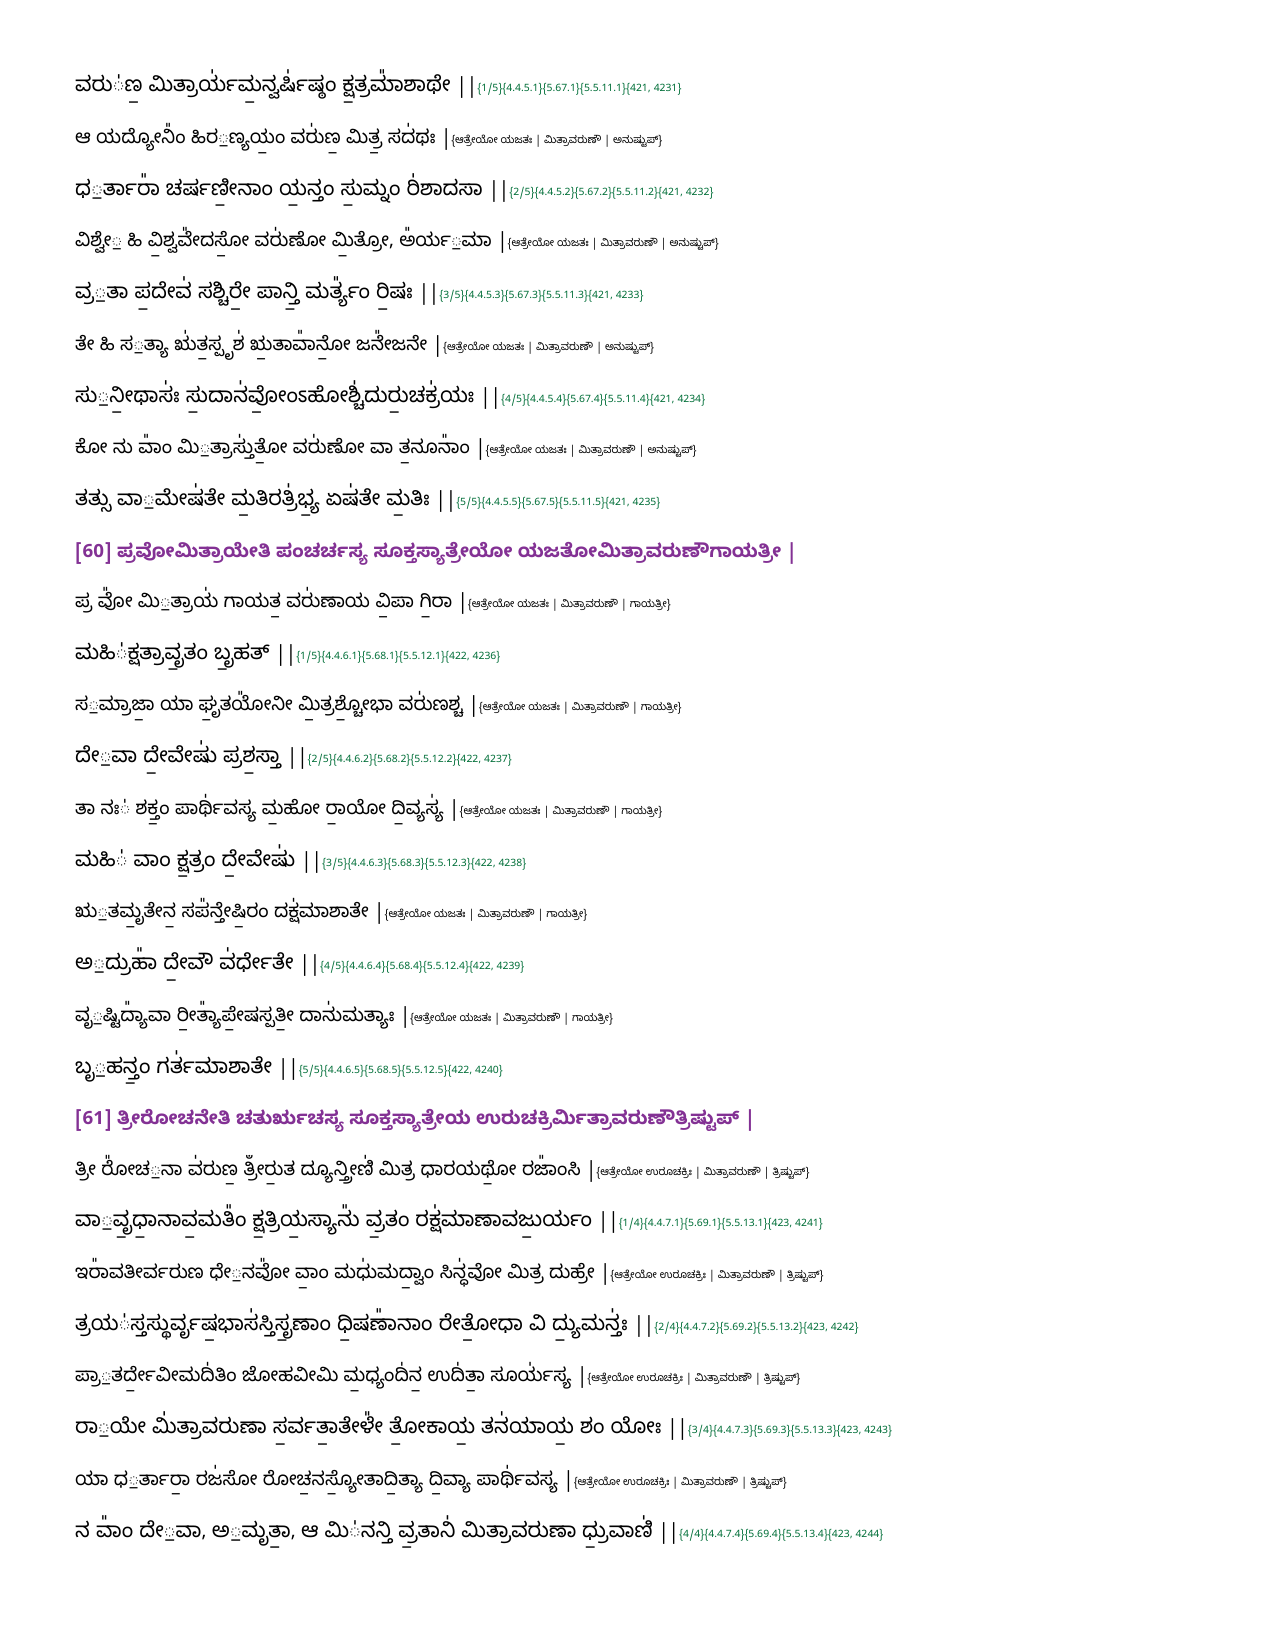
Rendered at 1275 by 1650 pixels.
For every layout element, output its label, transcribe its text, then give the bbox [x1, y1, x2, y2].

text ಋ॒ತಮೃ॒ತೇನ॒ ಸಪ᳚‌ನ್ತೇಷಿ॒ರಂ ದಕ್ಷ॑ಮಾಶಾತೇ |{ಆತ್ರೇಯೋ ಯಜತಃ | ಮಿತ್ರಾವರುಣೌ | ಗಾಯತ್ರೀ} [75, 902, 1200, 928]
text ಅ॒ದ್ರುಹಾ᳚ ದೇ॒ವೌ ವ॑ರ್ಧೇತೇ ||{4/5}{4.4.6.4}{5.68.4}{5.5.12.4}{422, 4239} [75, 953, 1200, 981]
text [61] ತ್ರೀರೋಚನೇತಿ ಚತುರೃಚಸ್ಯ ಸೂಕ್ತಸ್ಯಾತ್ರೇಯ ಉರುಚಕ್ರಿರ್ಮಿತ್ರಾವರುಣೌತ್ರಿಷ್ಟುಪ್ | [75, 1109, 1192, 1135]
text ಮಹಿ॑ಕ್ಷತ್ರಾವೃ॒ತಂ ಬೃ॒ಹತ್ ||{1/5}{4.4.6.1}{5.68.1}{5.5.12.1}{422, 4236} [75, 642, 1200, 671]
text ವ್ರ॒ತಾ ಪ॒ದೇವ॑ ಸಶ್ಚಿರೇ॒ ಪಾ‌ನ್ತಿ॒ ಮರ್ತ್ಯಂ᳚ ರಿ॒ಷಃ ||{3/5}{4.4.5.3}{5.67.3}{5.5.11.3}{421, 4233} [75, 282, 1200, 310]
text ತ್ರೀ ರೋ᳚ಚ॒ನಾ ವ॑ರುಣ॒ ತ್ರೀಁರು॒ತ ದ್ಯೂ‌ನ್ತ್ರೀಣಿ॑ ಮಿತ್ರ ಧಾರಯಥೋ॒ ರಜಾಂ᳚ಸಿ |{ಆತ್ರೇಯೋ ಉರೂಚಕ್ರಿಃ | ಮಿತ್ರಾವರುಣೌ | ತ್ರಿಷ್ಟುಪ್} [75, 1160, 1200, 1185]
text ನ ವಾಂ᳚ ದೇ॒ವಾ, ಅ॒ಮೃತಾ॒, ಆ ಮಿ॑ನ‌ನ್ತಿ ವ್ರ॒ತಾನಿ॑ ಮಿತ್ರಾವರುಣಾ ಧ್ರು॒ವಾಣಿ॑ ||{4/4}{4.4.7.4}{5.69.4}{5.5.13.4}{423, 4244} [75, 1520, 1200, 1548]
text ಆ ಯದ್ಯೋನಿಂ᳚ ಹಿರ॒ಣ್ಯಯಂ॒ ವರು॑ಣ॒ ಮಿತ್ರ॒ ಸದ॑ಥಃ |{ಆತ್ರೇಯೋ ಯಜತಃ | ಮಿತ್ರಾವರುಣೌ | ಅನುಷ್ಟುಪ್} [75, 128, 1200, 153]
text ವೃ॒ಷ್ಟಿದ್ಯಾ᳚ವಾ ರೀ॒ತ್ಯಾ᳚ಪೇ॒ಷಸ್ಪತೀ॒ ದಾನು॑ಮತ್ಯಾಃ |{ಆತ್ರೇಯೋ ಯಜತಃ | ಮಿತ್ರಾವರುಣೌ | ಗಾಯತ್ರೀ} [75, 1006, 1200, 1031]
text ತಾ ನಃ॑ ಶಕ್ತಂ॒ ಪಾರ್ಥಿ॑ವಸ್ಯ ಮ॒ಹೋ ರಾ॒ಯೋ ದಿ॒ವ್ಯಸ್ಯ॑ |{ಆತ್ರೇಯೋ ಯಜತಃ | ಮಿತ್ರಾವರುಣೌ | ಗಾಯತ್ರೀ} [75, 799, 1200, 824]
text [60] ಪ್ರವೋಮಿತ್ರಾಯೇತಿ ಪಂಚರ್ಚಸ್ಯ ಸೂಕ್ತಸ್ಯಾತ್ರೇಯೋ ಯಜತೋಮಿತ್ರಾವರುಣೌಗಾಯತ್ರೀ | [75, 542, 1192, 567]
text ರಾ॒ಯೇ ಮಿ॑ತ್ರಾವರುಣಾ ಸ॒ರ್ವತಾ॒ತೇಳೇ᳚ ತೋ॒ಕಾಯ॒ ತನ॑ಯಾಯ॒ ಶಂ ಯೋಃ ||{3/4}{4.4.7.3}{5.69.3}{5.5.13.3}{423, 4243} [75, 1417, 1200, 1445]
text ತ್ರಯ॑ಸ್ತಸ್ಥುರ್ವೃಷ॒ಭಾಸ॑ಸ್ತಿಸೃ॒ಣಾಂ ಧಿ॒ಷಣಾ᳚ನಾಂ ರೇತೋ॒ಧಾ ವಿ ದ್ಯು॒ಮ‌ನ್ತಃ॑ ||{2/4}{4.4.7.2}{5.69.2}{5.5.13.2}{423, 4242} [75, 1313, 1200, 1342]
text ವಾ॒ವೃ॒ಧಾ॒ನಾವ॒ಮತಿಂ᳚ ಕ್ಷ॒ತ್ರಿಯ॒ಸ್ಯಾನು᳚ ವ್ರ॒ತಂ ರಕ್ಷ॑ಮಾಣಾವಜು॒ರ್ಯಂ ||{1/4}{4.4.7.1}{5.69.1}{5.5.13.1}{423, 4241} [75, 1210, 1200, 1238]
text ಇರಾ᳚ವತೀರ್ವರುಣ ಧೇ॒ನವೋ᳚ ವಾಂ॒ ಮಧು॑ಮದ್ವಾಂ॒ ಸಿ‌ನ್ಧ॑ವೋ ಮಿತ್ರ ದುಹ್ರೇ |{ಆತ್ರೇಯೋ ಉರೂಚಕ್ರಿಃ | ಮಿತ್ರಾವರುಣೌ | ತ್ರಿಷ್ಟುಪ್} [75, 1263, 1200, 1288]
text ಧ॒ರ್ತಾರಾ᳚ ಚರ್ಷಣೀ॒ನಾಂ ಯ॒‌ನ್ತಂ ಸು॒ಮ್ನಂ ರಿ॑ಶಾದಸಾ ||{2/5}{4.4.5.2}{5.67.2}{5.5.11.2}{421, 4232} [75, 178, 1200, 207]
text ತತ್ಸು ವಾ॒ಮೇಷ॑ತೇ ಮ॒ತಿರತ್ರಿ॑ಭ್ಯ॒ ಏಷ॑ತೇ ಮ॒ತಿಃ ||{5/5}{4.4.5.5}{5.67.5}{5.5.11.5}{421, 4235} [75, 489, 1200, 517]
text ಕೋ ನು ವಾಂ᳚ ಮಿ॒ತ್ರಾಸ್ತು॑ತೋ॒ ವರು॑ಣೋ ವಾ ತ॒ನೂನಾಂ᳚ |{ಆತ್ರೇಯೋ ಯಜತಃ | ಮಿತ್ರಾವರುಣೌ | ಅನುಷ್ಟುಪ್} [75, 438, 1200, 464]
text ಪ್ರ ವೋ᳚ ಮಿ॒ತ್ರಾಯ॑ ಗಾಯತ॒ ವರು॑ಣಾಯ ವಿ॒ಪಾ ಗಿ॒ರಾ |{ಆತ್ರೇಯೋ ಯಜತಃ | ಮಿತ್ರಾವರುಣೌ | ಗಾಯತ್ರೀ} [75, 592, 1200, 617]
text ತೇ ಹಿ ಸ॒ತ್ಯಾ ಋ॑ತ॒ಸ್ಪೃಶ॑ ಋ॒ತಾವಾ᳚ನೋ॒ ಜನೇ᳚ಜನೇ |{ಆತ್ರೇಯೋ ಯಜತಃ | ಮಿತ್ರಾವರುಣೌ | ಅನುಷ್ಟುಪ್} [75, 335, 1200, 360]
text ಸು॒ನೀ॒ಥಾಸಃ॑ ಸು॒ದಾನ॑ವೋಂ॒ಽಹೋಶ್ಚಿ॑ದುರು॒ಚಕ್ರ॑ಯಃ ||{4/5}{4.4.5.4}{5.67.4}{5.5.11.4}{421, 4234} [75, 385, 1200, 413]
text ವರು॑ಣ॒ ಮಿತ್ರಾರ್ಯ॑ಮ॒ನ್ವರ್ಷಿ॑ಷ್ಠಂ ಕ್ಷ॒ತ್ರಮಾ᳚ಶಾಥೇ ||{1/5}{4.4.5.1}{5.67.1}{5.5.11.1}{421, 4231} [75, 75, 1200, 103]
text ಯಾ ಧ॒ರ್ತಾರಾ॒ ರಜ॑ಸೋ ರೋಚ॒ನಸ್ಯೋ॒ತಾದಿ॒ತ್ಯಾ ದಿ॒ವ್ಯಾ ಪಾರ್ಥಿ॑ವಸ್ಯ |{ಆತ್ರೇಯೋ ಉರೂಚಕ್ರಿಃ | ಮಿತ್ರಾವರುಣೌ | ತ್ರಿಷ್ಟುಪ್} [75, 1470, 1200, 1495]
text ದೇ॒ವಾ ದೇ॒ವೇಷು॑ ಪ್ರಶ॒ಸ್ತಾ ||{2/5}{4.4.6.2}{5.68.2}{5.5.12.2}{422, 4237} [75, 746, 1200, 774]
text ವಿಶ್ವೇ॒ ಹಿ ವಿ॒ಶ್ವವೇ᳚ದಸೋ॒ ವರು॑ಣೋ ಮಿ॒ತ್ರೋ, ಅ᳚ರ್ಯ॒ಮಾ |{ಆತ್ರೇಯೋ ಯಜತಃ | ಮಿತ್ರಾವರುಣೌ | ಅನುಷ್ಟುಪ್} [75, 232, 1200, 257]
text ಬೃ॒ಹ‌ನ್ತಂ॒ ಗರ್ತ॑ಮಾಶಾತೇ ||{5/5}{4.4.6.5}{5.68.5}{5.5.12.5}{422, 4240} [75, 1056, 1200, 1084]
text ಸ॒ಮ್ರಾಜಾ॒ ಯಾ ಘೃ॒ತಯೋ᳚ನೀ ಮಿ॒ತ್ರಶ್ಚೋ॒ಭಾ ವರು॑ಣಶ್ಚ |{ಆತ್ರೇಯೋ ಯಜತಃ | ಮಿತ್ರಾವರುಣೌ | ಗಾಯತ್ರೀ} [75, 696, 1200, 721]
text ಪ್ರಾ॒ತರ್ದೇ॒ವೀಮದಿ॑ತಿಂ ಜೋಹವೀಮಿ ಮ॒ಧ್ಯಂದಿ॑ನ॒ ಉದಿ॑ತಾ॒ ಸೂರ್ಯ॑ಸ್ಯ |{ಆತ್ರೇಯೋ ಉರೂಚಕ್ರಿಃ | ಮಿತ್ರಾವರುಣೌ | ತ್ರಿಷ್ಟುಪ್} [75, 1367, 1200, 1392]
text ಮಹಿ॑ ವಾಂ ಕ್ಷ॒ತ್ರಂ ದೇ॒ವೇಷು॑ ||{3/5}{4.4.6.3}{5.68.3}{5.5.12.3}{422, 4238} [75, 849, 1200, 877]
